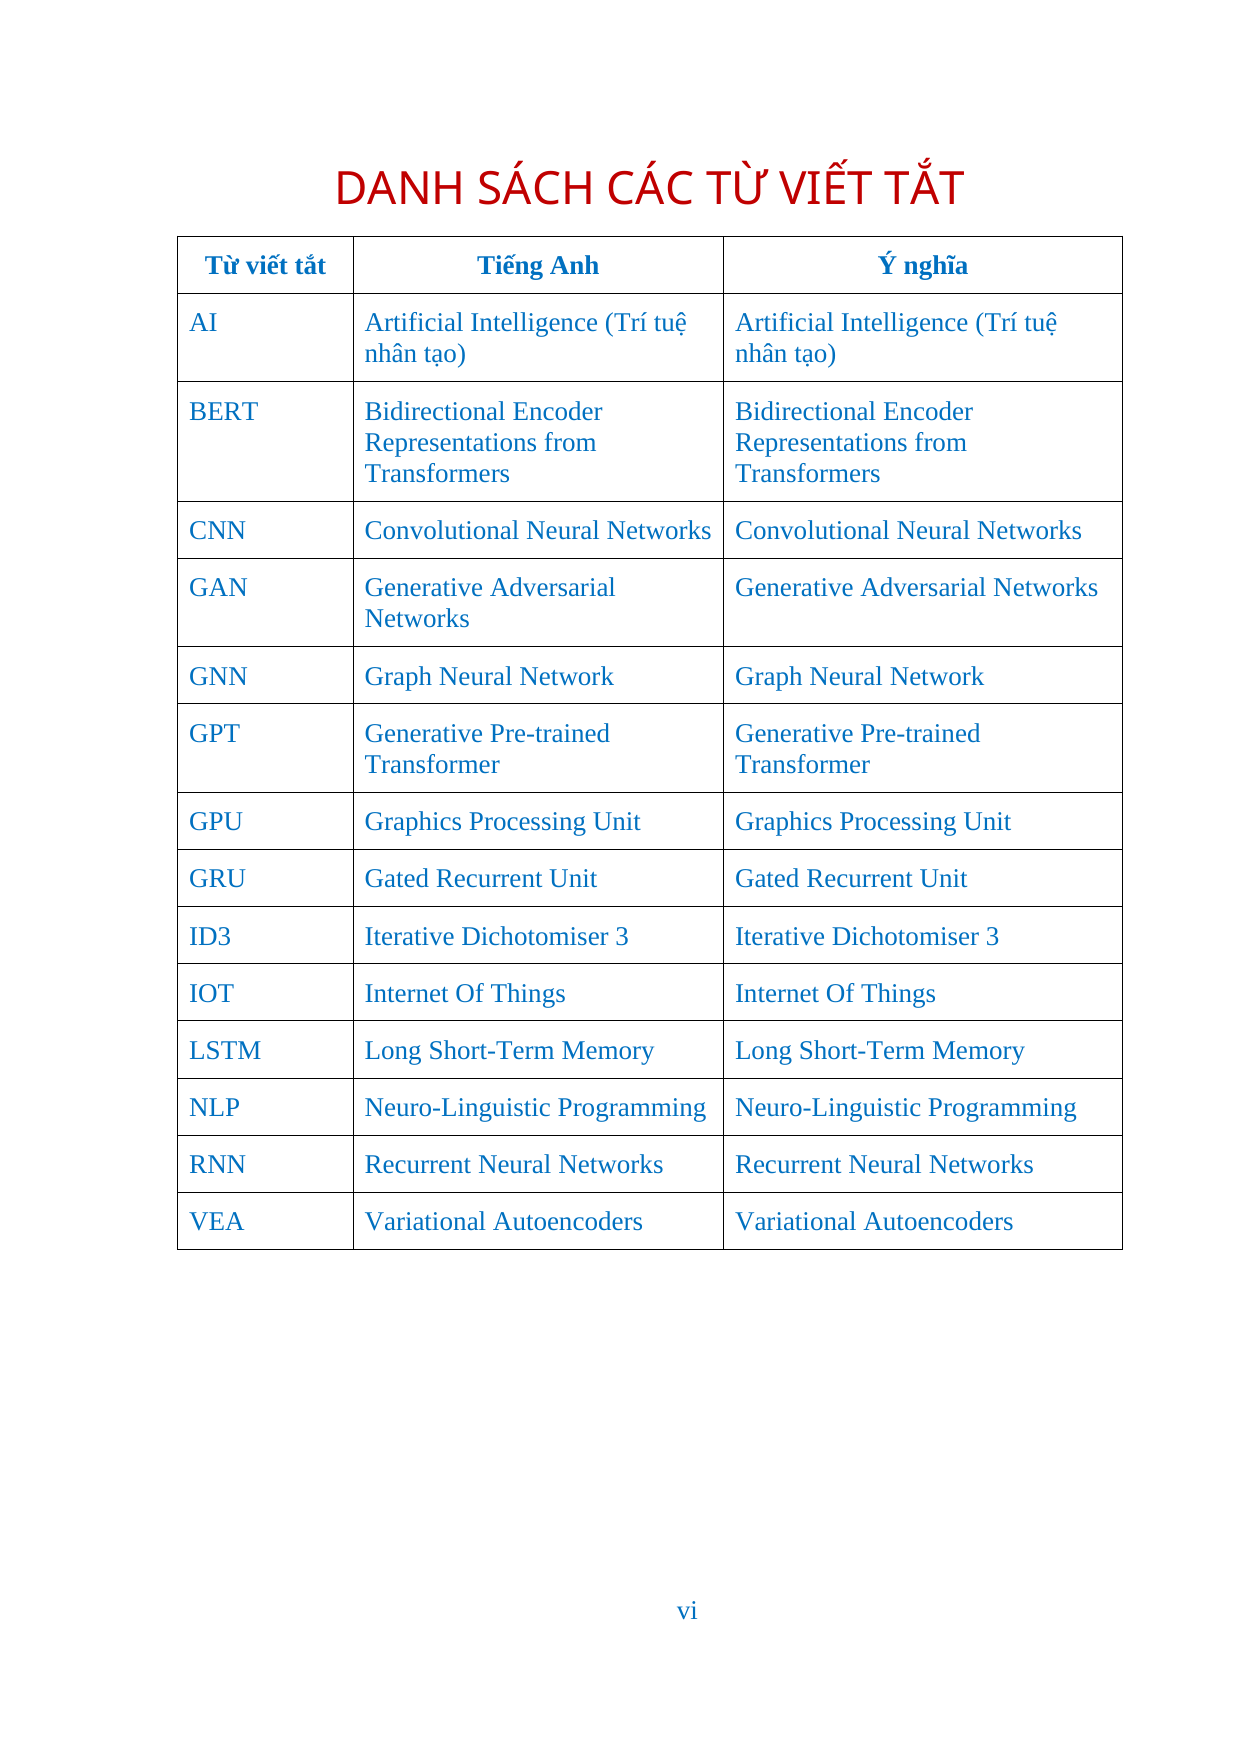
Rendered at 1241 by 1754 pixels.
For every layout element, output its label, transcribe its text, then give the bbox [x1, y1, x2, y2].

table_cell GAN [178, 559, 353, 646]
table_cell Internet Of Things [354, 964, 723, 1020]
table_cell Graph Neural Network [354, 647, 723, 703]
table_header Tiếng Anh [354, 237, 723, 293]
table_cell IOT [178, 964, 353, 1020]
table_cell Neuro-Linguistic Programming [724, 1079, 1122, 1135]
table_cell GPU [178, 793, 353, 849]
table_cell ID3 [178, 907, 353, 963]
table_cell RNN [178, 1136, 353, 1192]
table_cell Graphics Processing Unit [724, 793, 1122, 849]
table_cell Artificial Intelligence (Trí tuệ nhân tạo) [724, 294, 1122, 381]
table_cell Internet Of Things [724, 964, 1122, 1020]
table_cell Gated Recurrent Unit [354, 850, 723, 906]
table_cell Recurrent Neural Networks [724, 1136, 1122, 1192]
table_cell LSTM [178, 1021, 353, 1078]
table_cell Variational Autoencoders [724, 1193, 1122, 1249]
table_cell GRU [178, 850, 353, 906]
table_cell Convolutional Neural Networks [354, 502, 723, 558]
table_header Từ viết tắt [178, 237, 353, 293]
table_cell CNN [178, 502, 353, 558]
table_cell Variational Autoencoders [354, 1193, 723, 1249]
table_cell Generative Pre-trained Transformer [354, 704, 723, 792]
table_cell Iterative Dichotomiser 3 [724, 907, 1122, 963]
table_cell Recurrent Neural Networks [354, 1136, 723, 1192]
table_cell Long Short-Term Memory [354, 1021, 723, 1078]
table_cell Bidirectional Encoder Representations from Transformers [354, 382, 723, 501]
table_cell Convolutional Neural Networks [724, 502, 1122, 558]
table_cell Generative Pre-trained Transformer [724, 704, 1122, 792]
table_cell Neuro-Linguistic Programming [354, 1079, 723, 1135]
table_cell Bidirectional Encoder Representations from Transformers [724, 382, 1122, 501]
table_cell GNN [178, 647, 353, 703]
table_cell NLP [178, 1079, 353, 1135]
table_cell Graph Neural Network [724, 647, 1122, 703]
table_cell Generative Adversarial Networks [724, 559, 1122, 646]
table_cell Long Short-Term Memory [724, 1021, 1122, 1078]
table_cell Iterative Dichotomiser 3 [354, 907, 723, 963]
table_cell Gated Recurrent Unit [724, 850, 1122, 906]
table_cell GPT [178, 704, 353, 792]
table_cell Artificial Intelligence (Trí tuệ nhân tạo) [354, 294, 723, 381]
table_cell BERT [178, 382, 353, 501]
table_cell Graphics Processing Unit [354, 793, 723, 849]
table_cell VEA [178, 1193, 353, 1249]
table_cell Generative Adversarial Networks [354, 559, 723, 646]
subtitle DANH SÁCH CÁC TỪ VIẾT TẮT [177, 156, 1122, 218]
table_header Ý nghĩa [724, 237, 1122, 293]
table_cell AI [178, 294, 353, 381]
